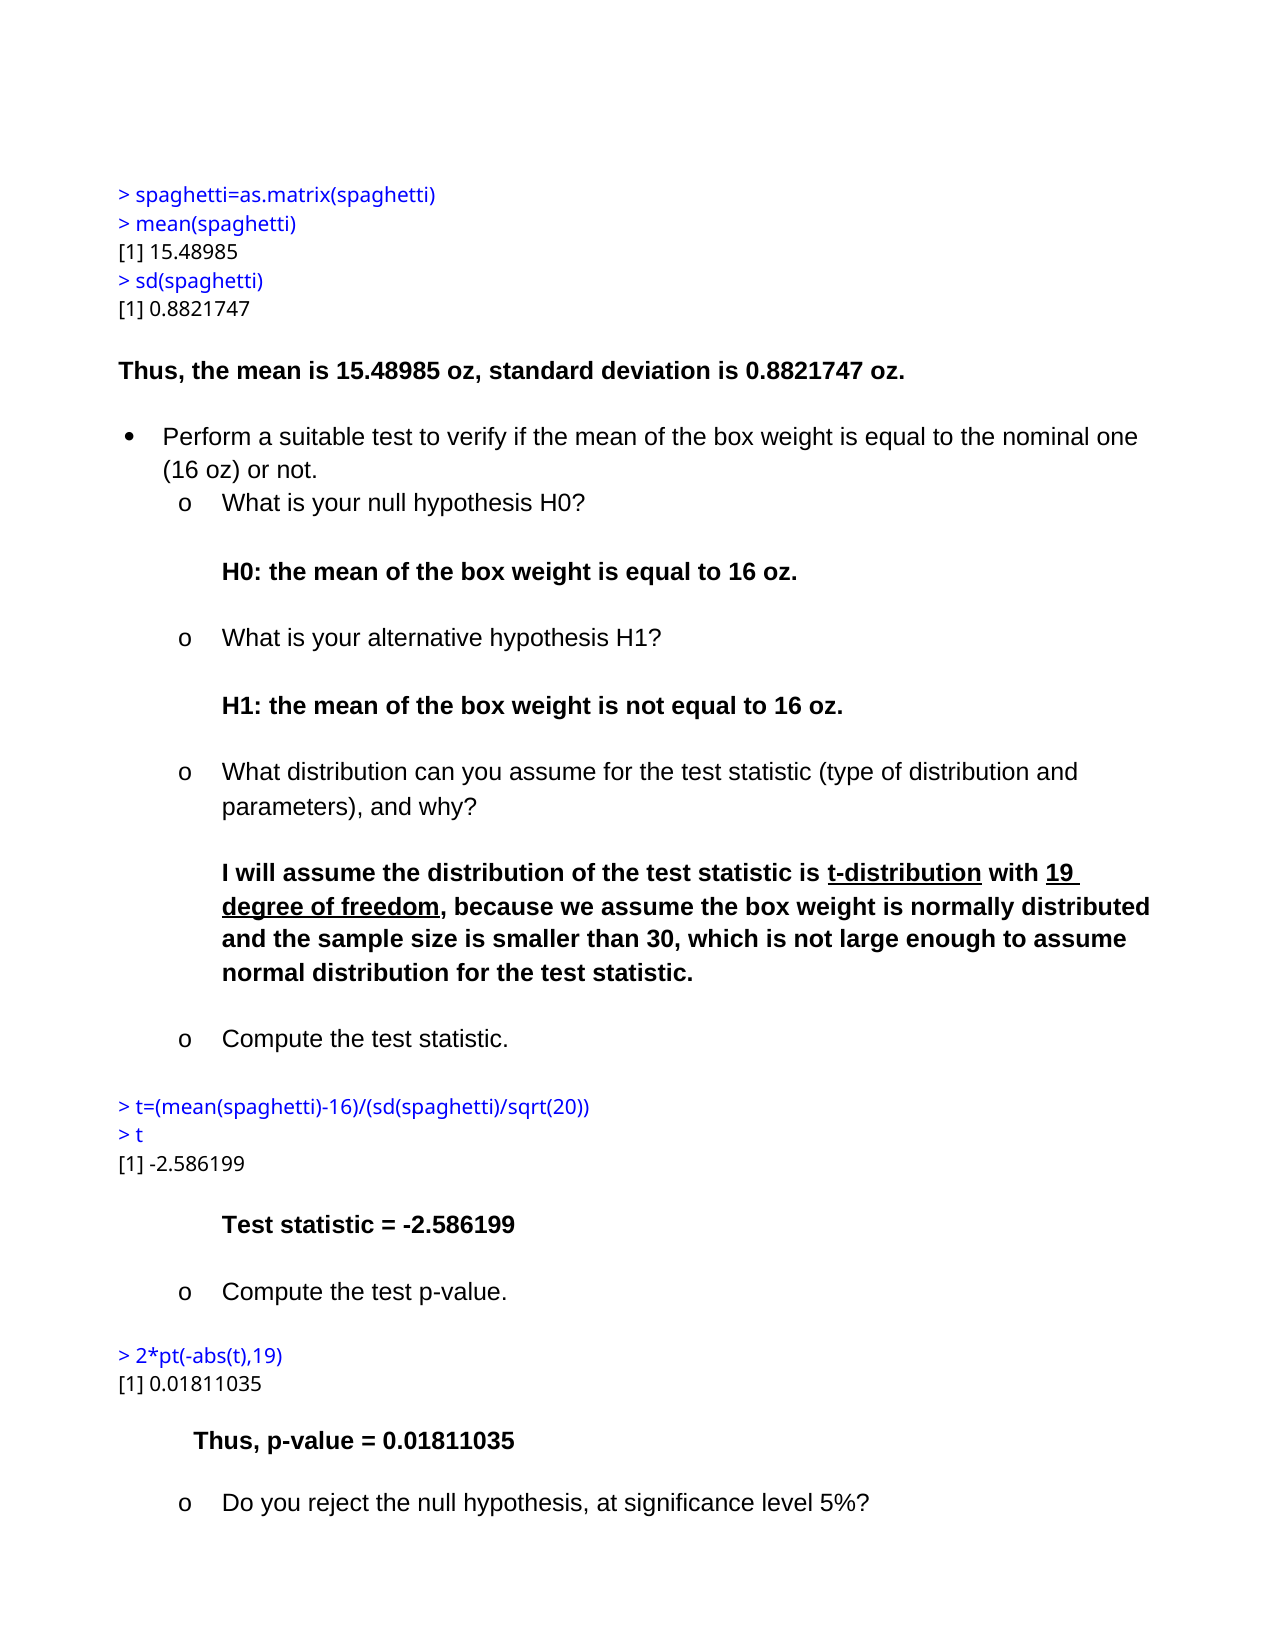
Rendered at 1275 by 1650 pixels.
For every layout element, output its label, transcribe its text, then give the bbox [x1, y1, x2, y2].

text [1] 0.8821747 [118, 294, 1157, 323]
list What is your alternative hypothesis H1? [177, 623, 1157, 653]
list Test statistic = -2.586199 [222, 1210, 1157, 1239]
text [1] -2.586199 [118, 1149, 1157, 1177]
text Thus, the mean is 15.48985 oz, standard deviation is 0.8821747 oz. [118, 356, 1157, 384]
list Compute the test statistic. [177, 1023, 1157, 1054]
text > sd(spaghetti) [118, 266, 1157, 294]
list H0: the mean of the box weight is equal to 16 oz. [222, 557, 1157, 585]
list What is your null hypothesis H0? [177, 488, 1157, 519]
text > 2*pt(-abs(t),19) [118, 1341, 1157, 1369]
text > t=(mean(spaghetti)-16)/(sd(spaghetti)/sqrt(20)) [118, 1092, 1157, 1121]
list Compute the test p-value. [177, 1276, 1157, 1307]
text > t [118, 1121, 1157, 1149]
text [1] 15.48985 [118, 237, 1157, 266]
list Thus, p-value = 0.01811035 [193, 1426, 1157, 1455]
list What distribution can you assume for the test statistic (type of distribution and parameters), and why? [177, 757, 1157, 821]
list H1: the mean of the box weight is not equal to 16 oz. [222, 691, 1157, 720]
text [1] 0.01811035 [118, 1369, 1157, 1398]
text > mean(spaghetti) [118, 209, 1157, 237]
text > spaghetti=as.matrix(spaghetti) [118, 181, 1157, 209]
list I will assume the distribution of the test statistic is t-distribution with 19 degree of freedom, because we assume the box weight is normally distributed and the sample size is smaller than 30, which is not large enough to assume normal distribution for the test statistic. [222, 858, 1157, 986]
list Do you reject the null hypothesis, at significance level 5%? [177, 1488, 1157, 1519]
list Perform a suitable test to verify if the mean of the box weight is equal to the nominal one (16 oz) or not. [125, 422, 1157, 484]
